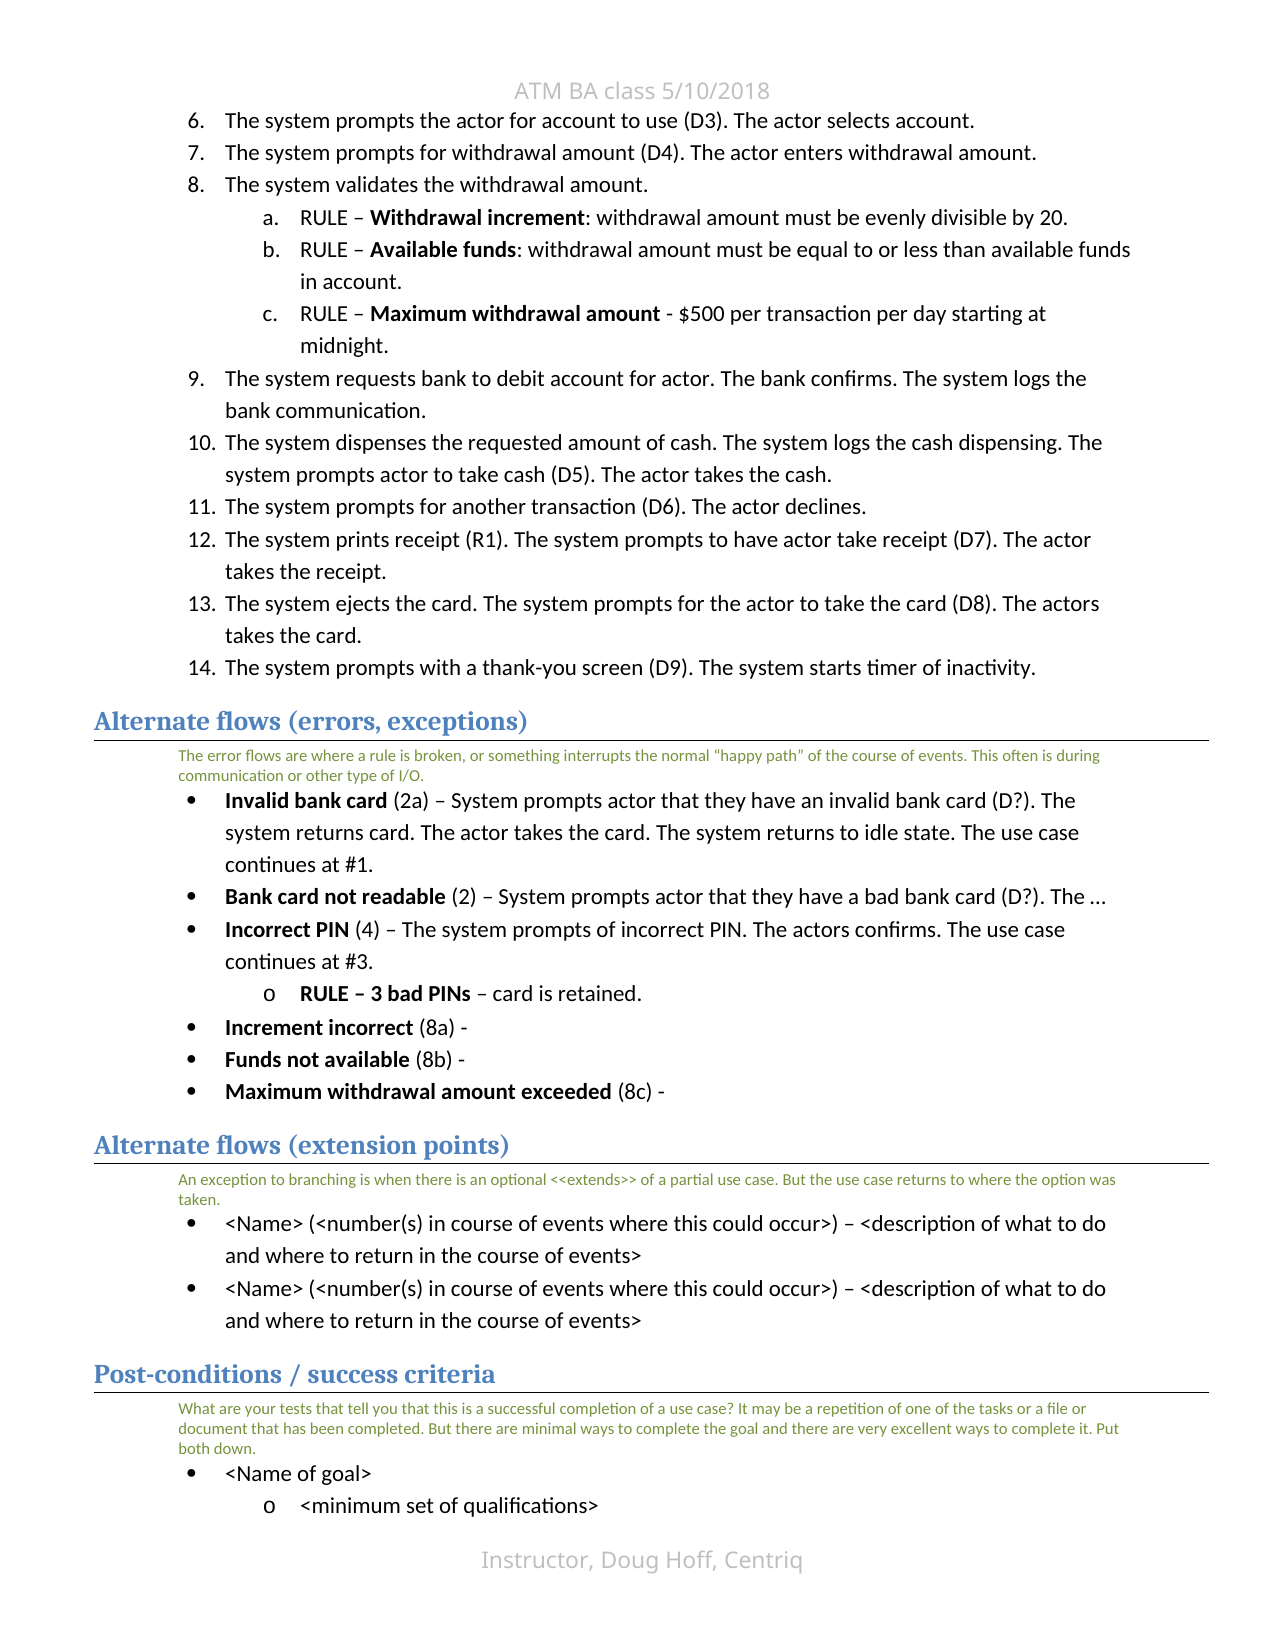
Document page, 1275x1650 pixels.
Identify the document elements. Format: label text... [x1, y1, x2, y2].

subtitle Post-conditions / success criteria [94, 1359, 1209, 1392]
text What are your tests that tell you that this is a successful completion of a use case? It may be a repetition of one of the tasks or a file or document that has been completed. But there are minimal ways to complete the goal and there are very excellent ways to complete it. Put both down. [178, 1398, 1135, 1459]
list The system prompts for withdrawal amount (D4). The actor enters withdrawal amount. [187, 138, 1135, 166]
list RULE – Available funds: withdrawal amount must be equal to or less than available funds in account. [262, 235, 1135, 295]
list Bank card not readable (2) – System prompts actor that they have a bad bank card (D?). The … [187, 882, 1135, 911]
list Maximum withdrawal amount exceeded (8c) - [187, 1077, 1135, 1105]
subtitle Alternate flows (errors, exceptions) [94, 706, 1209, 740]
list Increment incorrect (8a) - [187, 1013, 1135, 1041]
list <minimum set of qualifications> [262, 1491, 853, 1520]
list The system validates the withdrawal amount. [187, 171, 1135, 199]
list The system ejects the card. The system prompts for the actor to take the card (D8). The actors takes the card. [187, 589, 1135, 649]
list RULE – 3 bad PINs – card is retained. [262, 979, 1135, 1008]
list The system prints receipt (R1). The system prompts to have actor take receipt (D7). The actor takes the receipt. [187, 525, 1135, 585]
subtitle Alternate flows (extension points) [94, 1130, 1209, 1163]
list RULE – Maximum withdrawal amount - $500 per transaction per day starting at midnight. [262, 299, 1135, 359]
list The system prompts for another transaction (D6). The actor declines. [187, 492, 1135, 521]
list Invalid bank card (2a) – System prompts actor that they have an invalid bank card (D?). The system returns card. The actor takes the card. The system returns to idle state. The use case continues at #1. [187, 786, 1135, 878]
list <Name of goal> [187, 1459, 853, 1487]
list Funds not available (8b) - [187, 1045, 1135, 1073]
text The error flows are where a rule is broken, or something interrupts the normal “happy path” of the course of events. This often is during communication or other type of I/O. [178, 745, 1135, 786]
list <Name> (<number(s) in course of events where this could occur>) – <description of what to do and where to return in the course of events> [187, 1274, 1135, 1334]
list The system prompts with a thank-you screen (D9). The system starts timer of inactivity. [187, 653, 1135, 681]
list <Name> (<number(s) in course of events where this could occur>) – <description of what to do and where to return in the course of events> [187, 1209, 1135, 1270]
list Incorrect PIN (4) – The system prompts of incorrect PIN. The actors confirms. The use case continues at #3. [187, 915, 1135, 975]
list RULE – Withdrawal increment: withdrawal amount must be evenly divisible by 20. [262, 203, 1135, 231]
list The system requests bank to debit account for actor. The bank confirms. The system logs the bank communication. [187, 364, 1135, 424]
list The system prompts the actor for account to use (D3). The actor selects account. [187, 106, 1135, 134]
text An exception to branching is when there is an optional <<extends>> of a partial use case. But the use case returns to where the option was taken. [178, 1169, 1135, 1209]
list The system dispenses the requested amount of cash. The system logs the cash dispensing. The system prompts actor to take cash (D5). The actor takes the cash. [187, 428, 1135, 488]
